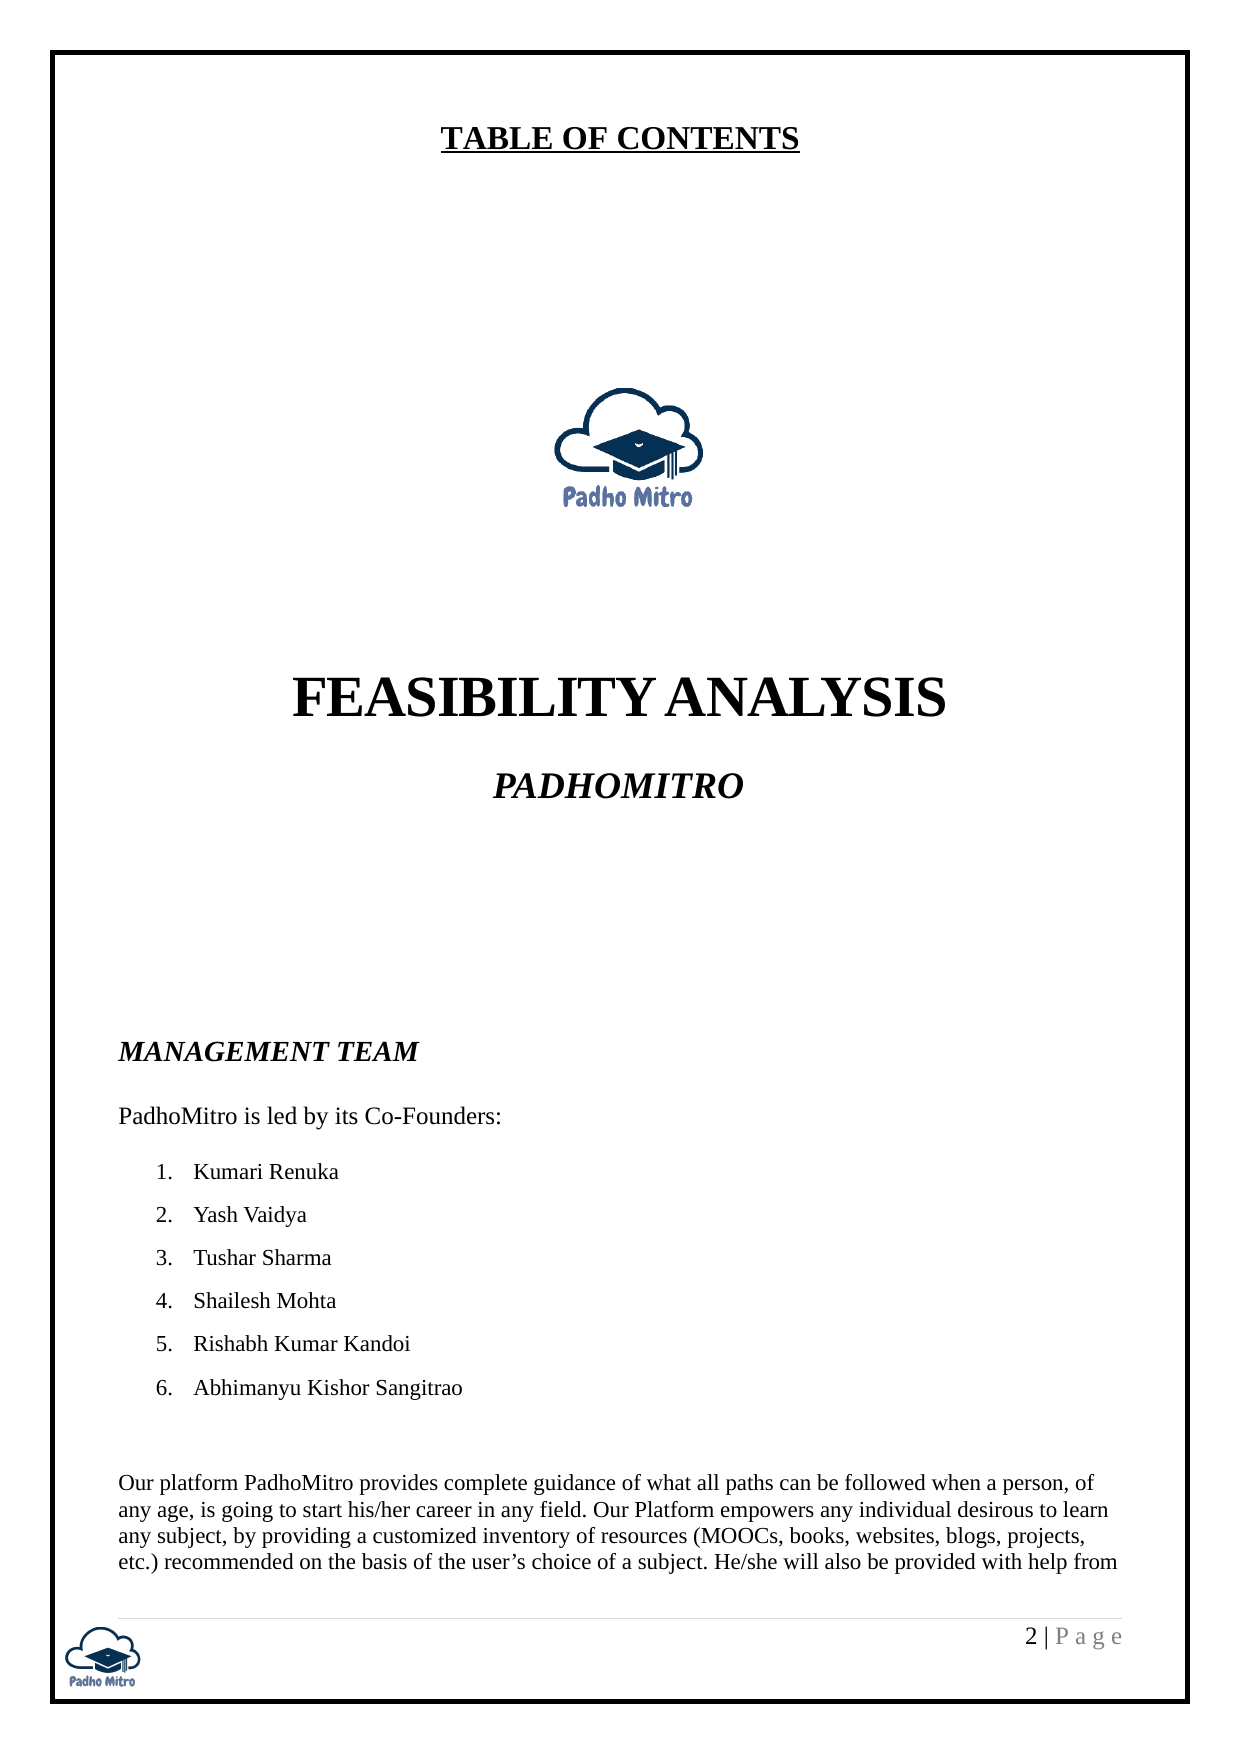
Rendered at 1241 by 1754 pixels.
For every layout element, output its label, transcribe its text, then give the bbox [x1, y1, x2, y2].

list Yash Vaidya [156, 1201, 1122, 1228]
title FEASIBILITY ANALYSIS [118, 662, 1122, 729]
text PADHOMITRO [118, 763, 1122, 806]
title TABLE OF CONTENTS [118, 118, 1122, 156]
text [118, 1469, 1122, 1575]
text MANAGEMENT TEAM [118, 1034, 1122, 1067]
list Tushar Sharma [156, 1244, 1122, 1271]
list Abhimanyu Kishor Sangitrao [156, 1373, 1122, 1400]
list Rishabh Kumar Kandoi [156, 1331, 1122, 1357]
list Shailesh Mohta [156, 1287, 1122, 1314]
picture [546, 388, 710, 524]
list Kumari Renuka [156, 1158, 1122, 1185]
picture [61, 1627, 143, 1695]
text PadhoMitro is led by its Co-Founders: [118, 1101, 1122, 1130]
